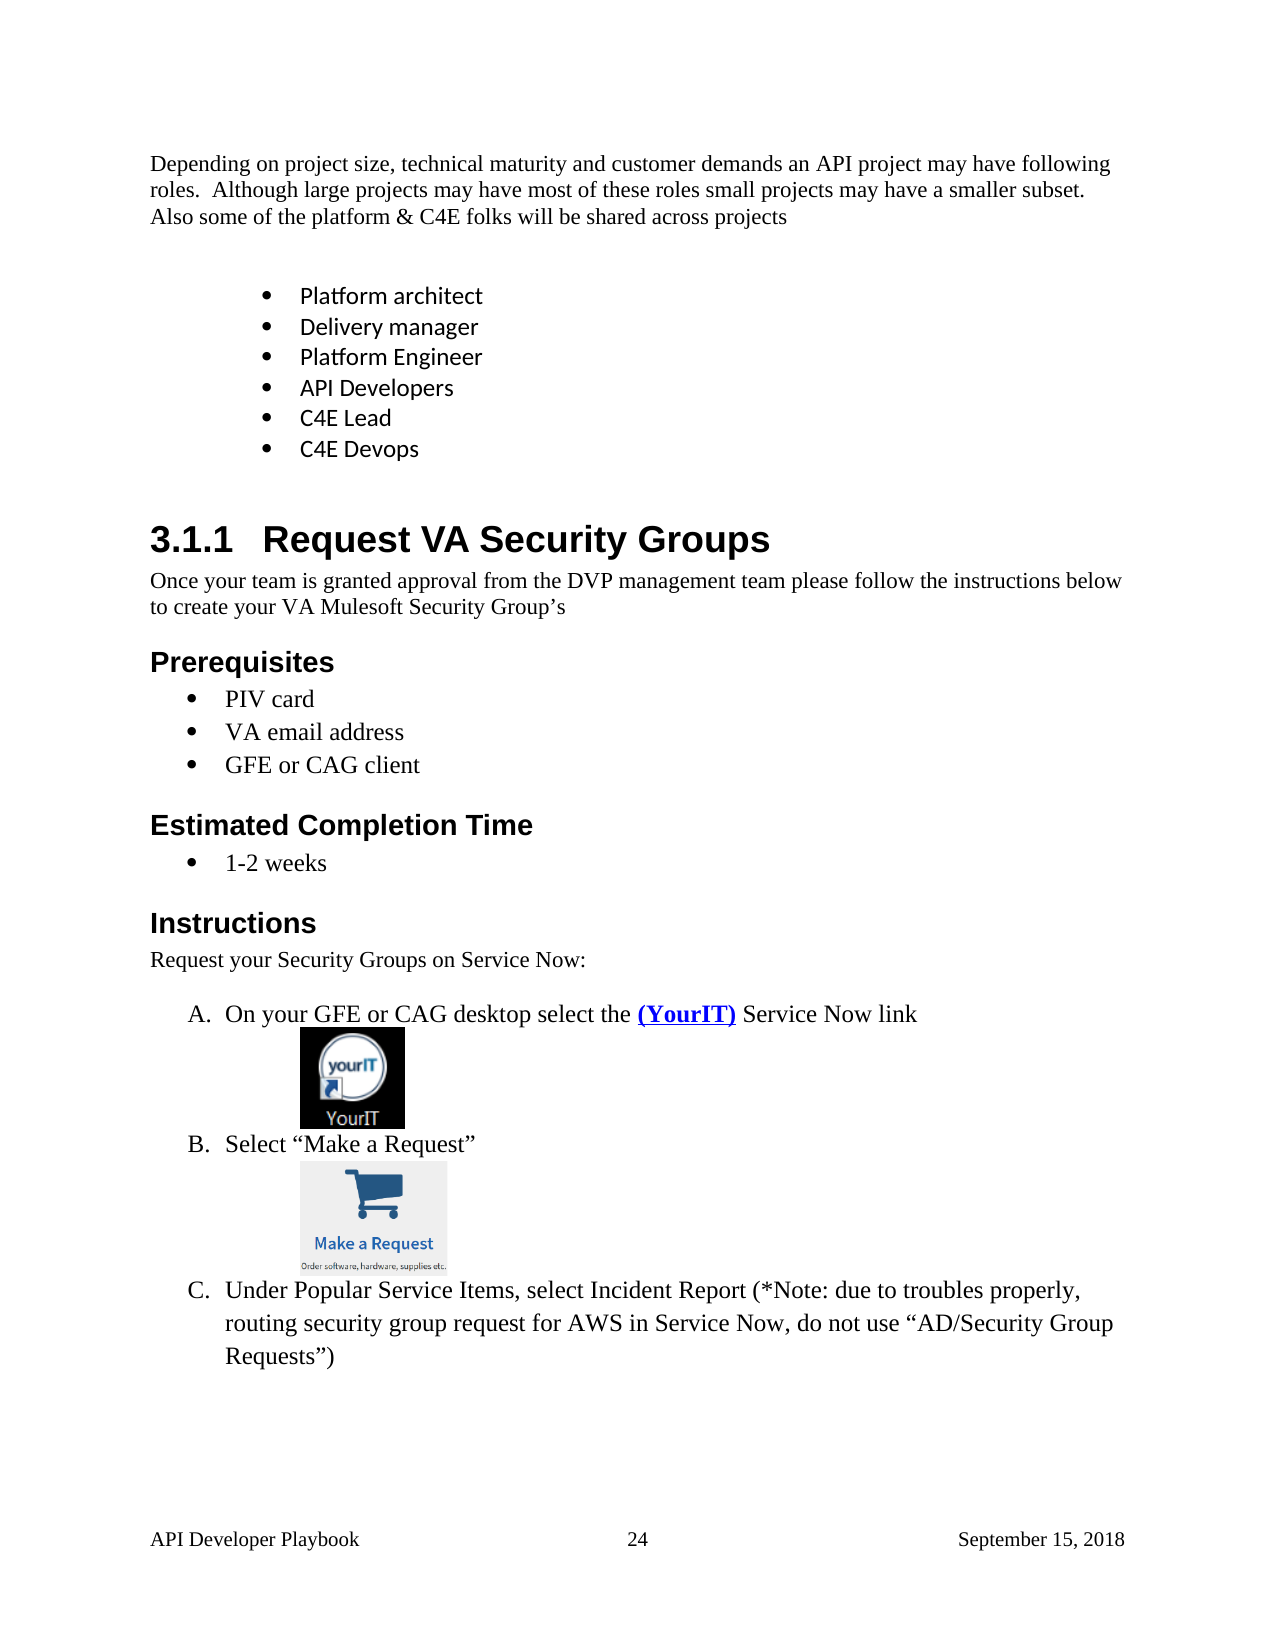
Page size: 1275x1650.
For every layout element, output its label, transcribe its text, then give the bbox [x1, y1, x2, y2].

picture [300, 1027, 405, 1129]
list PIV card [187, 684, 1125, 713]
list C4E Lead [262, 402, 1125, 433]
text Once your team is granted approval from the DVP management team please follow the instructions below to create your VA Mulesoft Security Group’s [150, 567, 1125, 619]
list Platform architect [262, 280, 1125, 311]
list On your GFE or CAG desktop select the (YourIT) Service Now link [187, 999, 1125, 1027]
list Delivery manager [262, 311, 1125, 341]
list 1-2 weeks [187, 848, 1125, 877]
subtitle Instructions [150, 906, 1125, 940]
text Depending on project size, technical maturity and customer demands an API project may have following roles. Although large projects may have most of these roles small projects may have a smaller subset. Also some of the platform & C4E folks will be shared across projects [150, 150, 1125, 229]
list API Developers [262, 372, 1125, 402]
picture [300, 1161, 448, 1276]
list Under Popular Service Items, select Incident Report (*Note: due to troubles properly, routing security group request for AWS in Service Now, do not use “AD/Security Group Requests”) [187, 1275, 1125, 1370]
text Request your Security Groups on Service Now: [150, 946, 1125, 972]
list C4E Devops [262, 433, 1125, 492]
subtitle Prerequisites [150, 644, 1125, 678]
list GFE or CAG client [187, 750, 1125, 779]
list Select “Make a Request” [187, 1129, 1125, 1157]
subtitle Estimated Completion Time [150, 808, 1125, 842]
subtitle Request VA Security Groups [150, 517, 1125, 560]
list VA email address [187, 717, 1125, 746]
list Platform Engineer [262, 341, 1125, 372]
